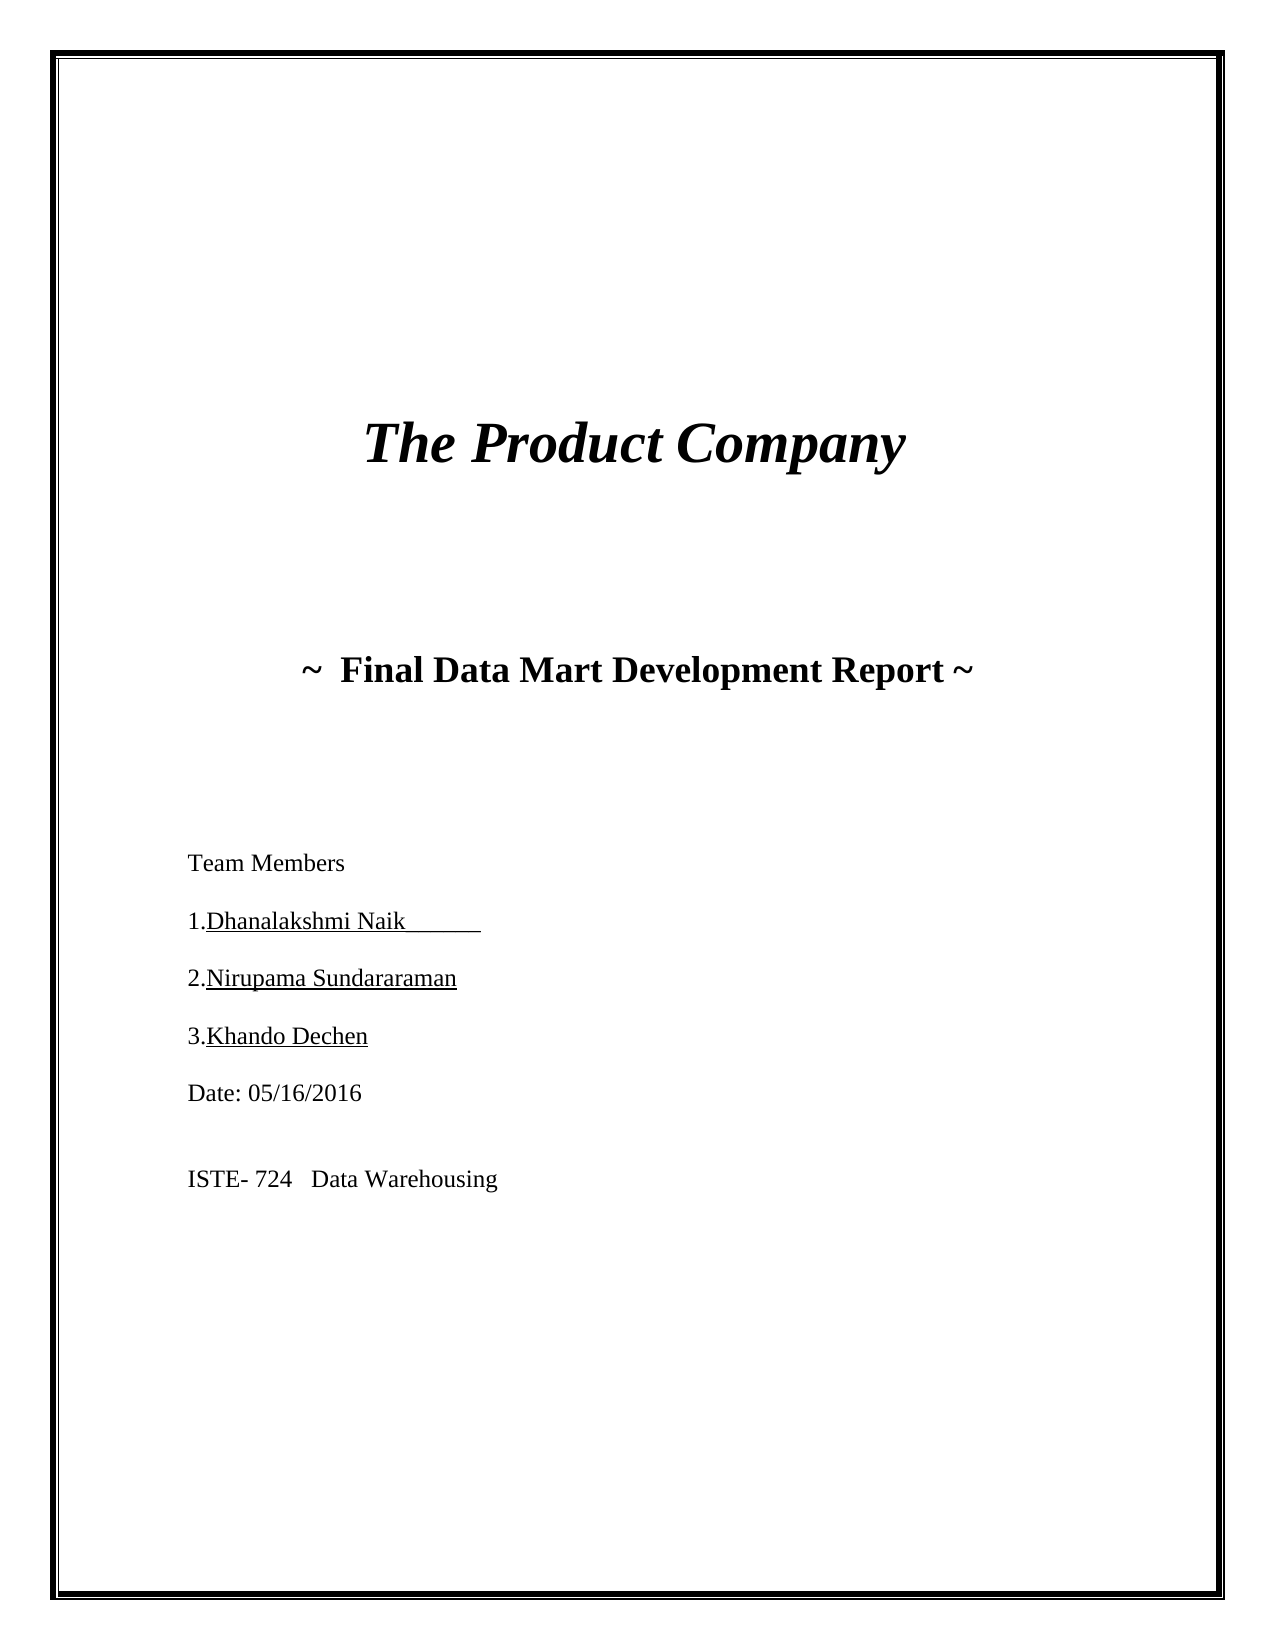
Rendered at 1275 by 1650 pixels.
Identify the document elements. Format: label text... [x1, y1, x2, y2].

text 3.Khando Dechen [187, 1021, 1087, 1049]
text Date: 05/16/2016 [187, 1078, 1087, 1107]
text ISTE- 724 Data Warehousing [187, 1164, 1087, 1193]
text The Product Company [187, 407, 1087, 474]
text Team Members [187, 848, 1087, 877]
text 2.Nirupama Sundararaman [187, 963, 1087, 992]
text ~ Final Data Mart Development Report ~ [187, 647, 1087, 690]
text 1.Dhanalakshmi Naik______ [187, 906, 1087, 934]
